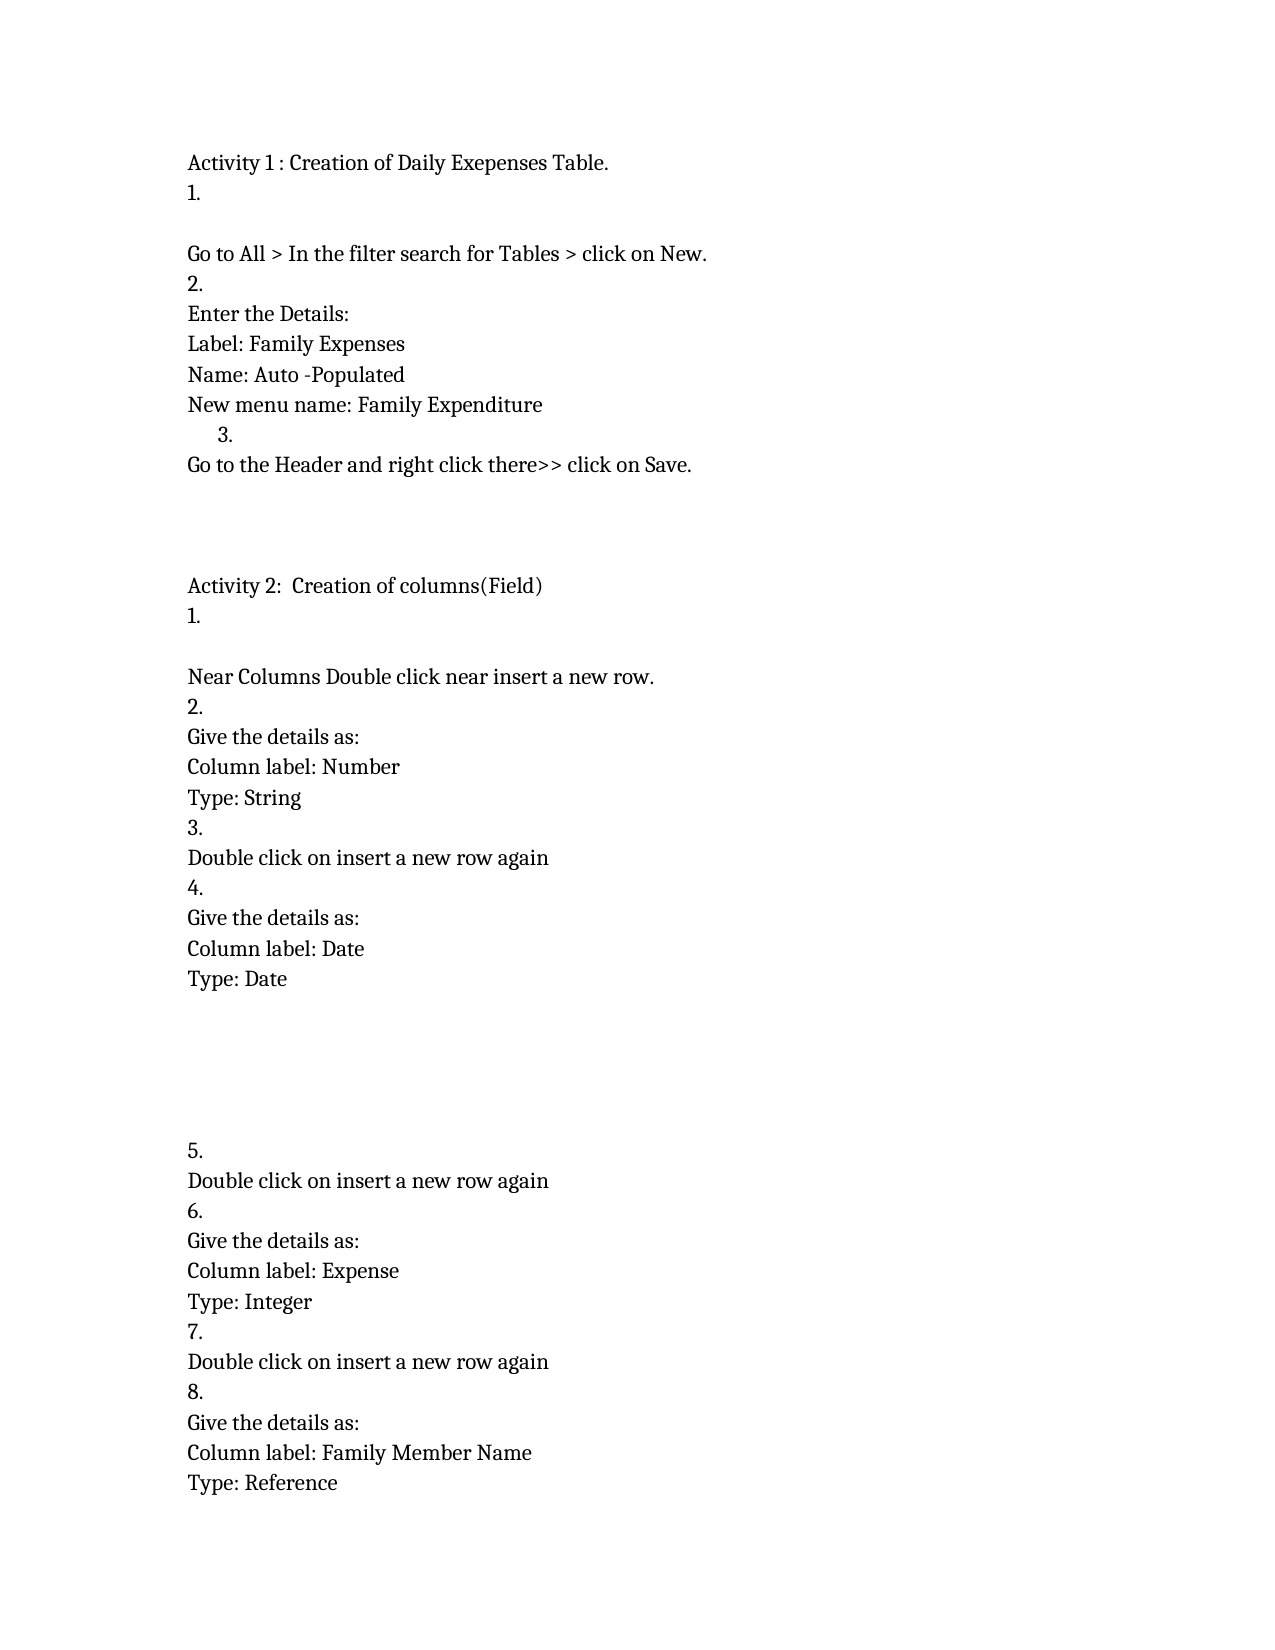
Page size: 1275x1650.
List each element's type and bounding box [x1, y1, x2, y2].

text [187, 1047, 1087, 1496]
text [187, 150, 1087, 1022]
